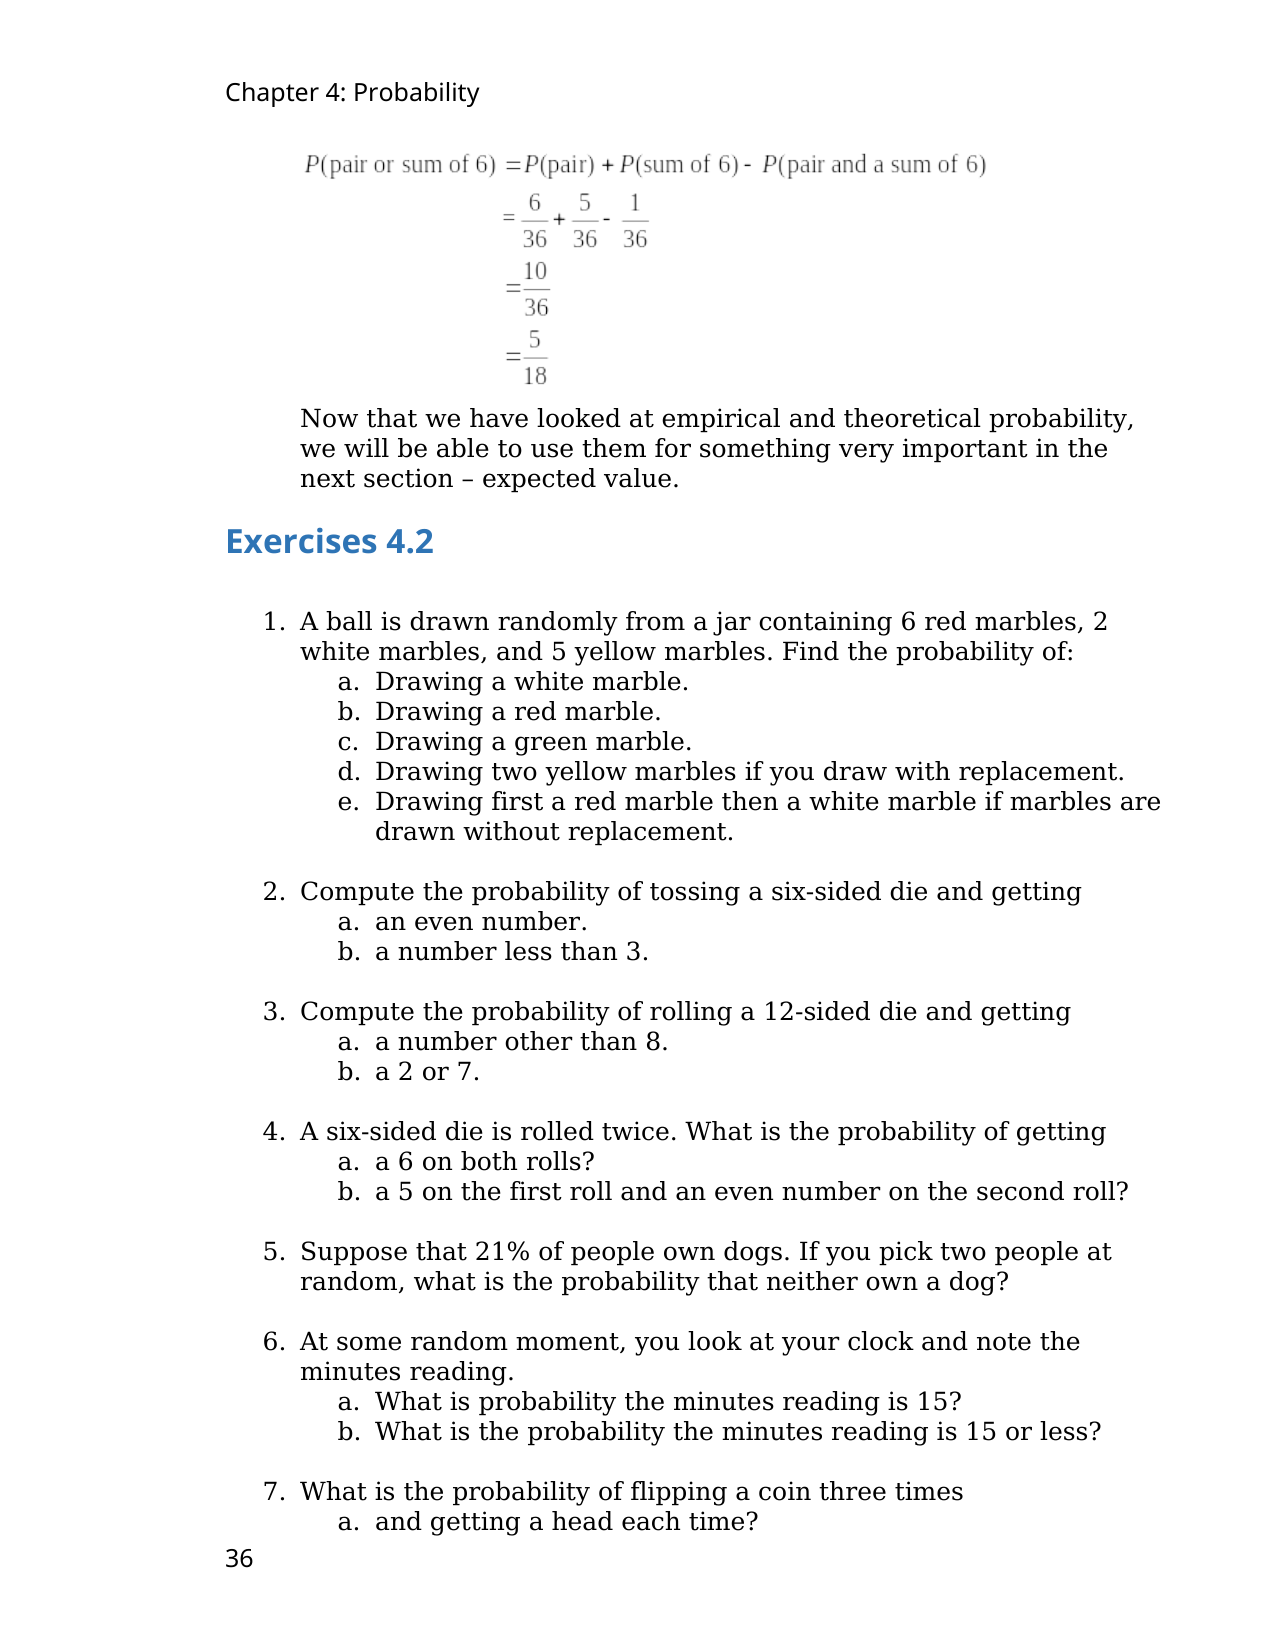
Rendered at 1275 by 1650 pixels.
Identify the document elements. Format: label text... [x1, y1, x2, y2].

list Suppose that 21% of people own dogs. If you pick two people at random, what is the probability that neither own a dog? [262, 1236, 1162, 1296]
list Compute the probability of rolling a 12-sided die and getting [262, 996, 1162, 1026]
text Now that we have looked at empirical and theoretical probability, we will be able to use them for something very important in the next section – expected value. [300, 403, 1162, 493]
subtitle Exercises 4.2 [225, 518, 1162, 563]
list and getting a head each time? [337, 1506, 1162, 1536]
list Drawing first a red marble then a white marble if marbles are drawn without replacement. [337, 786, 1162, 846]
list Compute the probability of tossing a six-sided die and getting [262, 876, 1162, 906]
list Drawing a white marble. [337, 666, 1162, 696]
list At some random moment, you look at your clock and note the minutes reading. [262, 1326, 1162, 1386]
list Drawing a green marble. [337, 726, 1162, 756]
list Drawing two yellow marbles if you draw with replacement. [337, 756, 1162, 786]
list an even number. [337, 906, 1162, 936]
list a number less than 3. [337, 936, 1162, 966]
list a number other than 8. [337, 1026, 1162, 1056]
list a 2 or 7. [337, 1056, 1162, 1116]
list a 5 on the first roll and an even number on the second roll? [337, 1176, 1162, 1206]
list A six-sided die is rolled twice. What is the probability of getting [262, 1116, 1162, 1146]
list Drawing a red marble. [337, 696, 1162, 726]
list a 6 on both rolls? [337, 1146, 1162, 1176]
list What is the probability the minutes reading is 15 or less? [337, 1416, 1162, 1446]
list A ball is drawn randomly from a jar containing 6 red marbles, 2 white marbles, and 5 yellow marbles. Find the probability of: [262, 606, 1162, 666]
list What is the probability of flipping a coin three times [262, 1476, 1162, 1506]
list What is probability the minutes reading is 15? [337, 1386, 1162, 1416]
